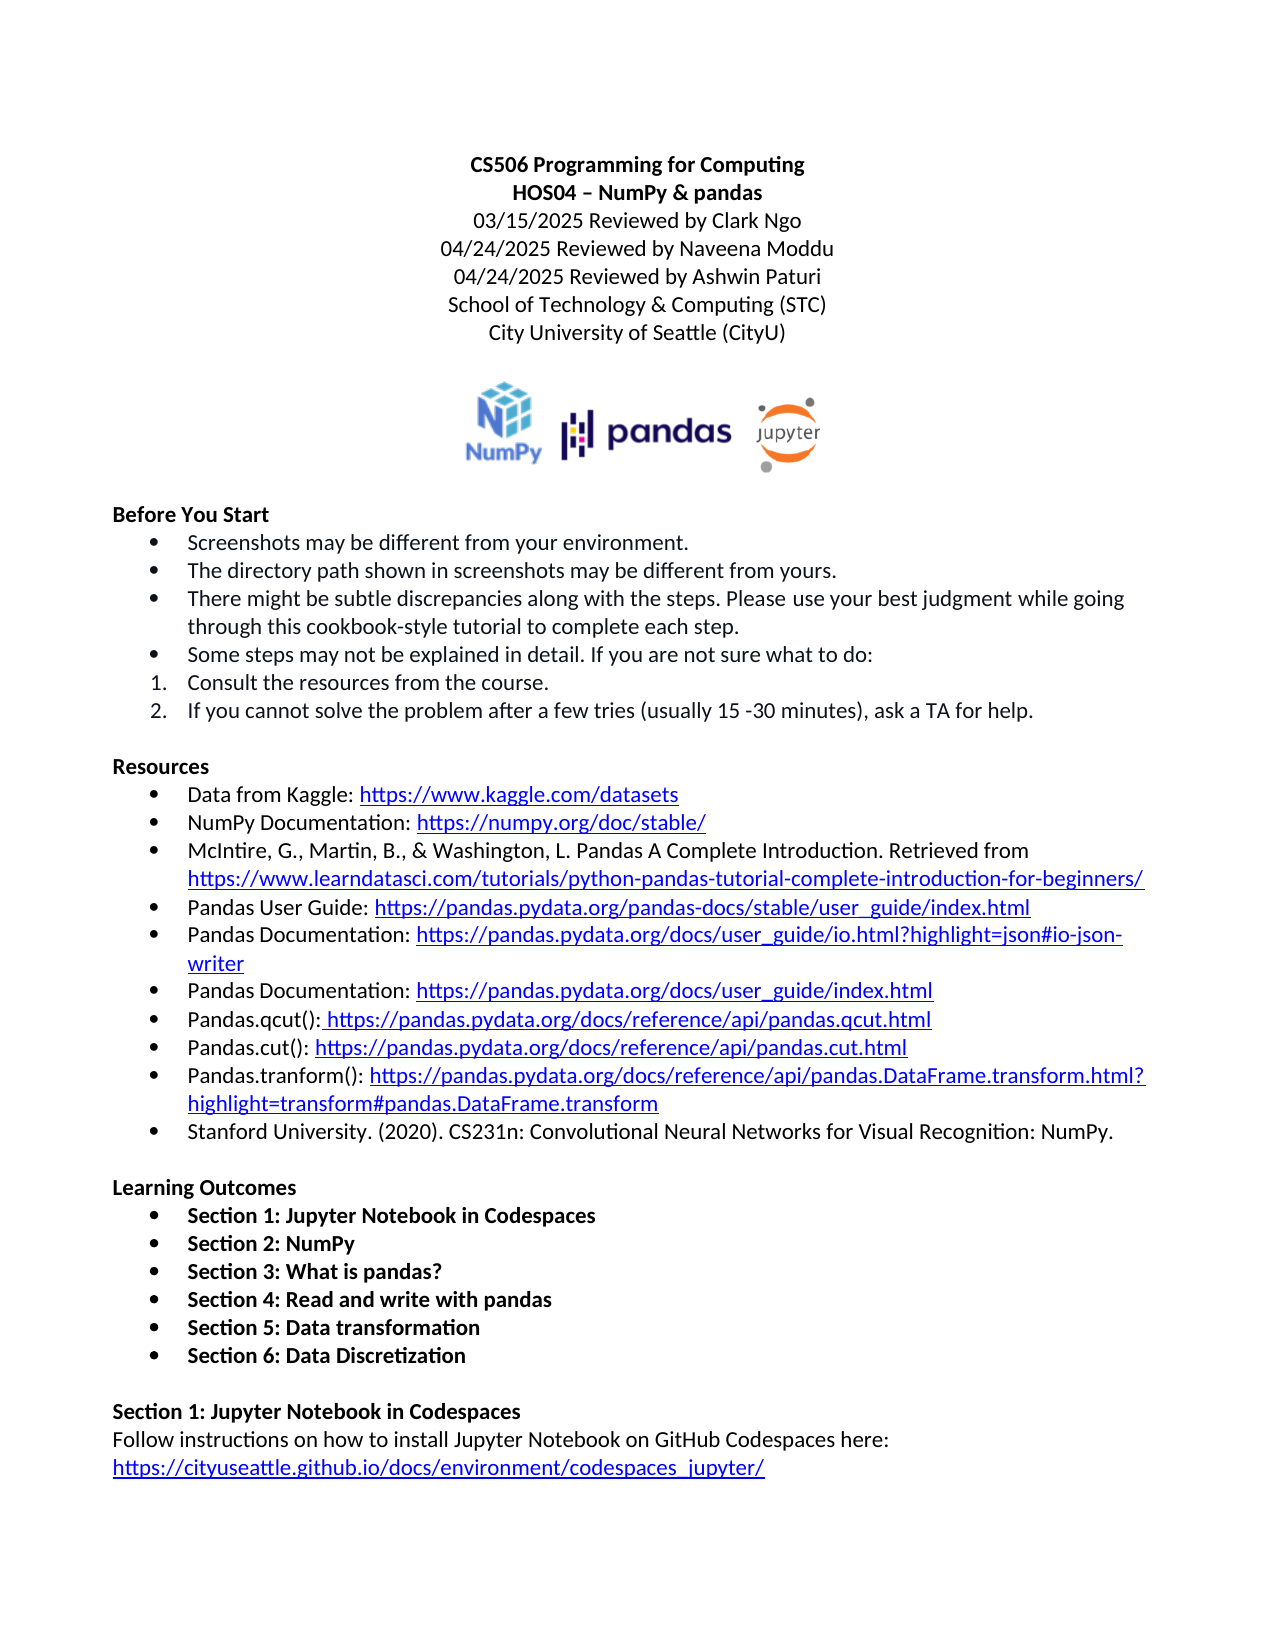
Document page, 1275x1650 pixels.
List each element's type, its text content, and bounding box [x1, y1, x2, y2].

list Pandas.cut(): https://pandas.pydata.org/docs/reference/api/pandas.cut.html [150, 1033, 1162, 1061]
list Section 3: What is pandas? [150, 1257, 1162, 1285]
list There might be subtle discrepancies along with the steps. Please use your best judgment while going through this cookbook-style tutorial to complete each step. [150, 584, 1162, 640]
text City University of Seattle (CityU) [112, 318, 1162, 346]
list Section 4: Read and write with pandas [150, 1285, 1162, 1313]
text 04/24/2025 Reviewed by Naveena Moddu [112, 234, 1162, 262]
list The directory path shown in screenshots may be different from yours. [150, 556, 1162, 584]
text Learning Outcomes [112, 1173, 1162, 1201]
list Pandas Documentation: https://pandas.pydata.org/docs/user_guide/index.html [150, 977, 1162, 1005]
list Pandas User Guide: https://pandas.pydata.org/pandas-docs/stable/user_guide/index.html [150, 893, 1162, 921]
picture [455, 374, 740, 473]
list Section 5: Data transformation [150, 1313, 1162, 1341]
list Pandas.tranform(): https://pandas.pydata.org/docs/reference/api/pandas.DataFrame.transform.html?highlight=transform#pandas.DataFrame.transform [150, 1061, 1162, 1117]
text Before You Start [112, 500, 1162, 528]
text CS506 Programming for Computing [112, 150, 1162, 178]
text Follow instructions on how to install Jupyter Notebook on GitHub Codespaces here: https://cityuseattle.github.io/docs/environment/codespaces_jupyter/ [112, 1425, 1162, 1481]
text 03/15/2025 Reviewed by Clark Ngo [112, 206, 1162, 234]
text HOS04 – NumPy & pandas [112, 178, 1162, 206]
list Some steps may not be explained in detail. If you are not sure what to do: [150, 640, 1162, 668]
text Resources [112, 752, 1162, 781]
list Section 6: Data Discretization [150, 1341, 1162, 1369]
text School of Technology & Computing (STC) [112, 290, 1162, 318]
list If you cannot solve the problem after a few tries (usually 15 -30 minutes), ask a TA for help. [150, 696, 1162, 724]
list Pandas.qcut(): https://pandas.pydata.org/docs/reference/api/pandas.qcut.html [150, 1005, 1162, 1033]
list Stanford University. (2020). CS231n: Convolutional Neural Networks for Visual Recognition: NumPy. [150, 1117, 1162, 1145]
list Pandas Documentation: https://pandas.pydata.org/docs/user_guide/io.html?highlight=json#io-json-writer [150, 921, 1162, 977]
text Section 1: Jupyter Notebook in Codespaces [112, 1397, 1162, 1425]
picture [755, 396, 820, 473]
list Data from Kaggle: https://www.kaggle.com/datasets [150, 781, 1162, 808]
list Screenshots may be different from your environment. [150, 528, 1162, 556]
list McIntire, G., Martin, B., & Washington, L. Pandas A Complete Introduction. Retrieved from https://www.learndatasci.com/tutorials/python-pandas-tutorial-complete-introduction-for-beginners/ [150, 837, 1162, 893]
list NumPy Documentation: https://numpy.org/doc/stable/ [150, 808, 1162, 837]
list Section 2: NumPy [150, 1229, 1162, 1257]
text 04/24/2025 Reviewed by Ashwin Paturi [112, 262, 1162, 290]
list Consult the resources from the course. [150, 668, 1162, 696]
list Section 1: Jupyter Notebook in Codespaces [150, 1201, 1162, 1229]
